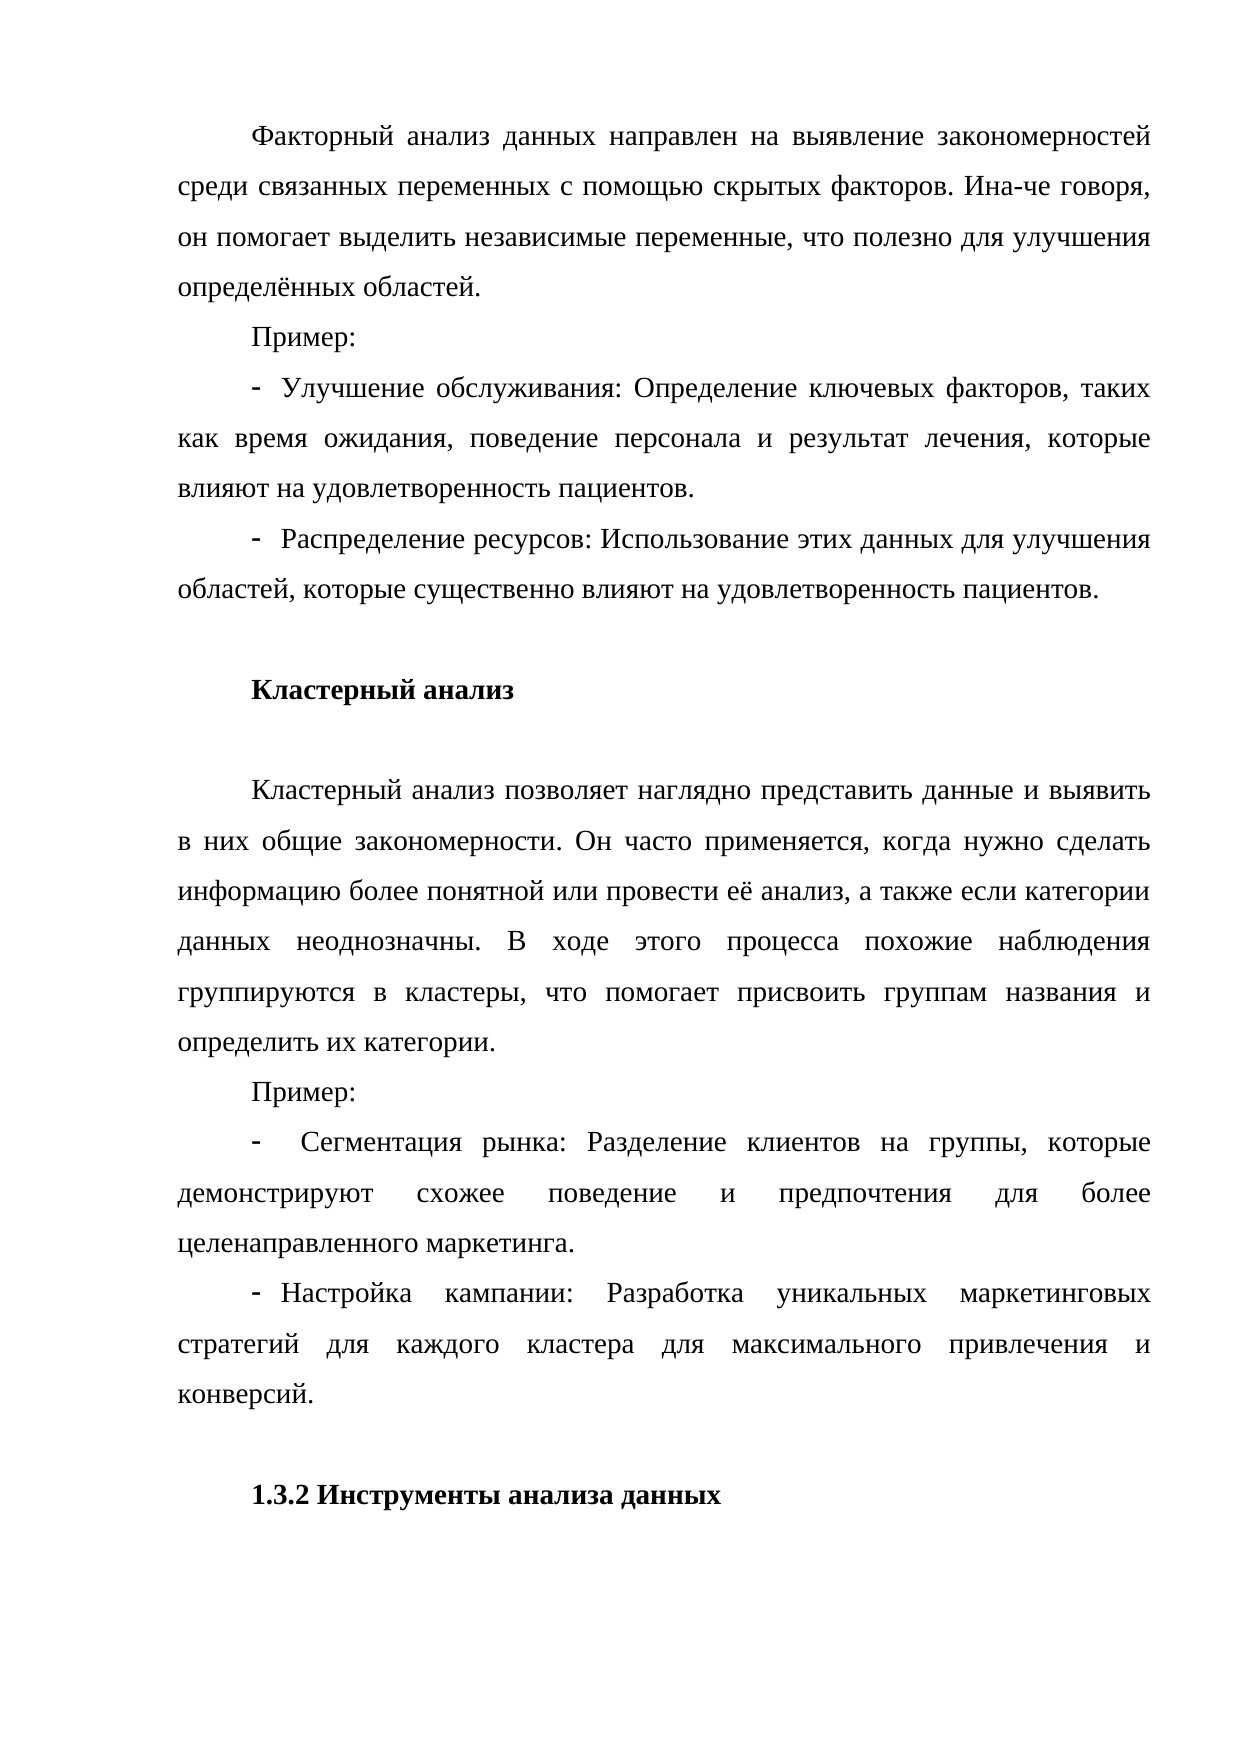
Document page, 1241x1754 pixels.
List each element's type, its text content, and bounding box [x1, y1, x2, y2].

list Настройка кампании: Разработка уникальных маркетинговых стратегий для каждого кластера для максимального привлечения и конверсий. [177, 1276, 1152, 1410]
text Кластерный анализ позволяет наглядно представить данные и выявить в них общие закономерности. Он часто применяется, когда нужно сделать информацию более понятной или провести её анализ, а также если категории данных неоднозначны. В ходе этого процесса похожие наблюдения группируются в кластеры, что помогает присвоить группам названия и определить их категории. [177, 772, 1152, 1057]
subtitle 1.3.2 Инструменты анализа данных [177, 1477, 1152, 1511]
list Сегментация рынка: Разделение клиентов на группы, которые демонстрируют схожее поведение и предпочтения для более целенаправленного маркетинга. [177, 1124, 1152, 1259]
text Кластерный анализ [251, 672, 1152, 705]
list Улучшение обслуживания: Определение ключевых факторов, таких как время ожидания, поведение персонала и результат лечения, которые влияют на удовлетворенность пациентов. [177, 370, 1152, 504]
text Факторный анализ данных направлен на выявление закономерностей среди связанных переменных с помощью скрытых факторов. Ина-че говоря, он помогает выделить независимые переменные, что полезно для улучшения определённых областей. [177, 118, 1152, 303]
text Пример: [177, 319, 1152, 353]
list Распределение ресурсов: Использование этих данных для улучшения областей, которые существенно влияют на удовлетворенность пациентов. [177, 521, 1152, 605]
text Пример: [177, 1074, 1152, 1108]
